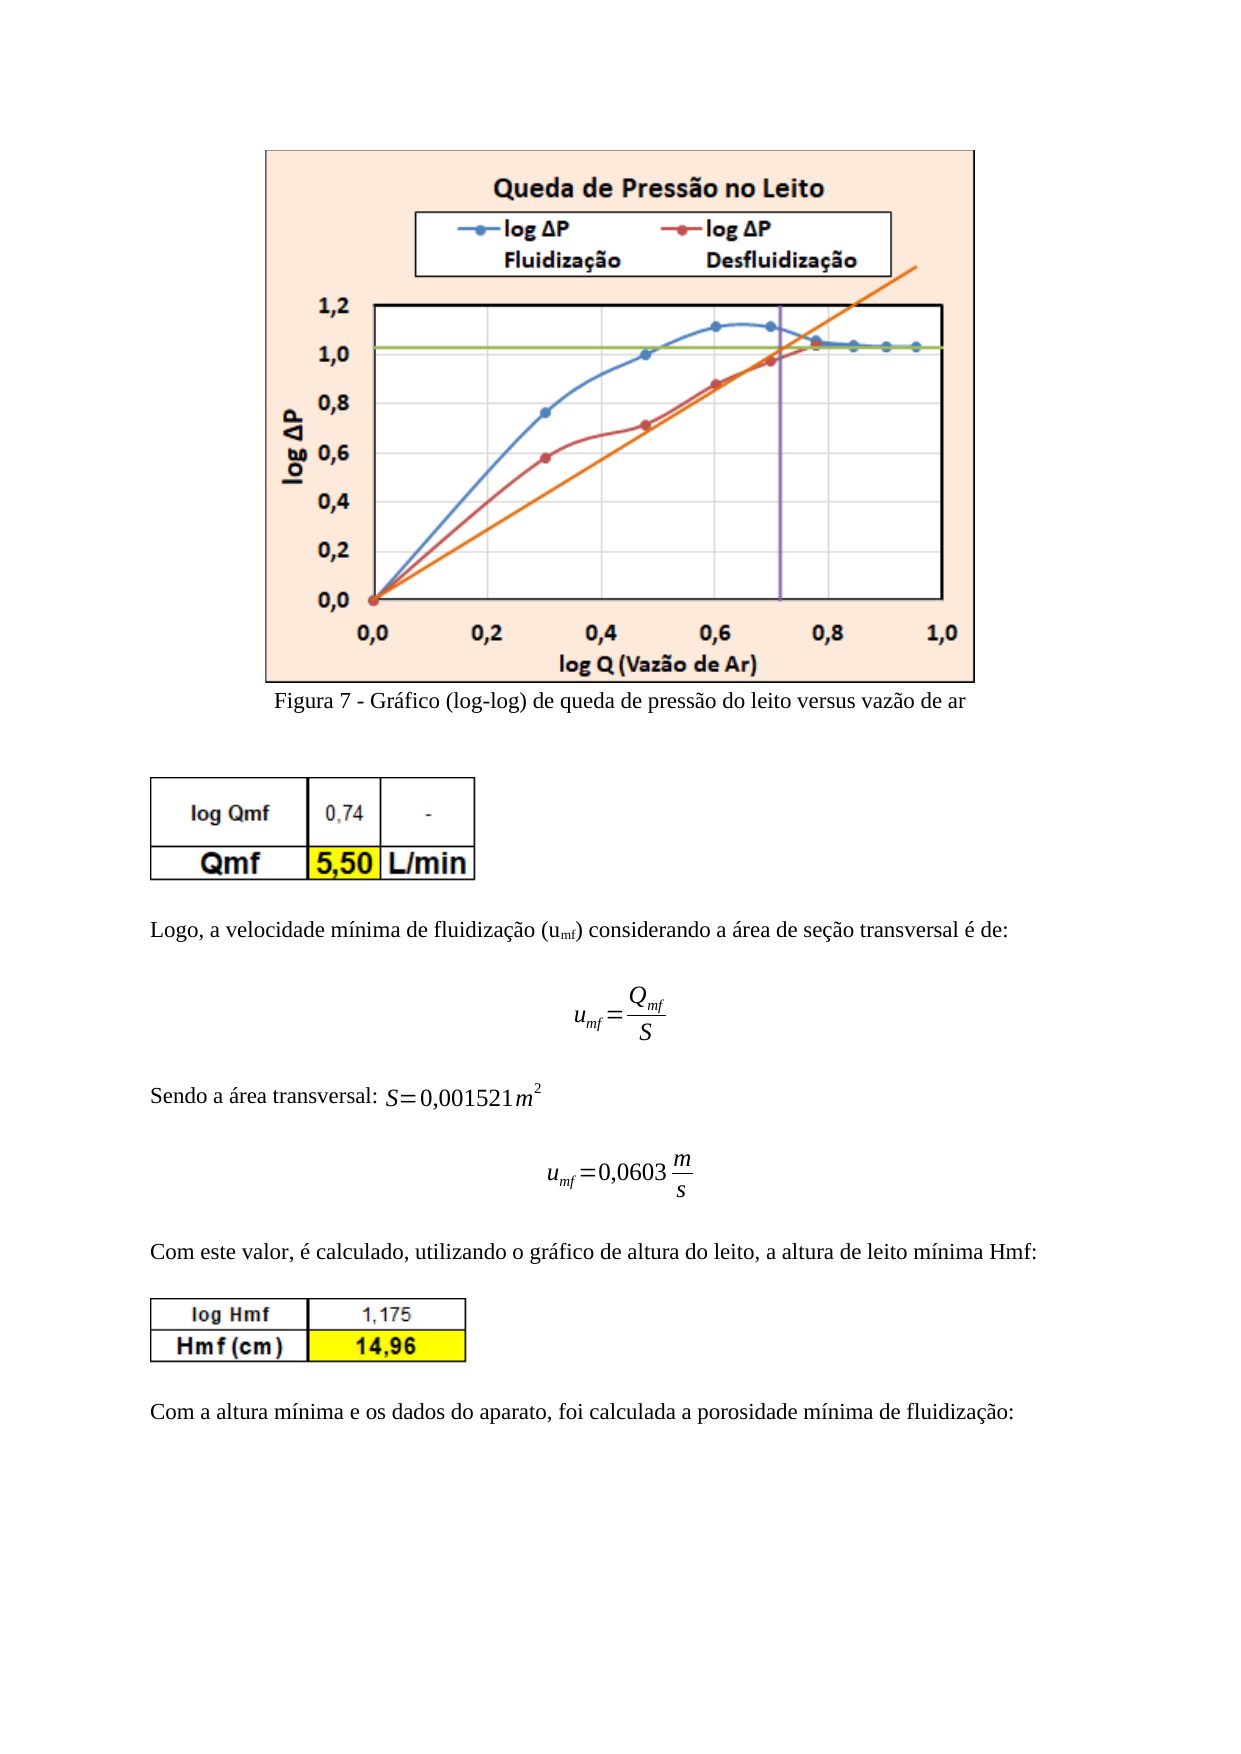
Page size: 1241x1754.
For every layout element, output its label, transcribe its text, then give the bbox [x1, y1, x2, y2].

text Sendo a área transversal: [150, 1079, 1090, 1111]
text Com a altura mínima e os dados do aparato, foi calculada a porosidade mínima de fluidização: [150, 1398, 1090, 1424]
text Com este valor, é calculado, utilizando o gráfico de altura do leito, a altura de leito mínima Hmf: [150, 1238, 1090, 1264]
picture [150, 777, 477, 882]
text Logo, a velocidade mínima de fluidização (umf) considerando a área de seção transversal é de: [150, 916, 1090, 942]
picture [150, 1298, 468, 1364]
text Figura 7 - Gráfico (log-log) de queda de pressão do leito versus vazão de ar [150, 687, 1090, 713]
picture [265, 150, 975, 683]
